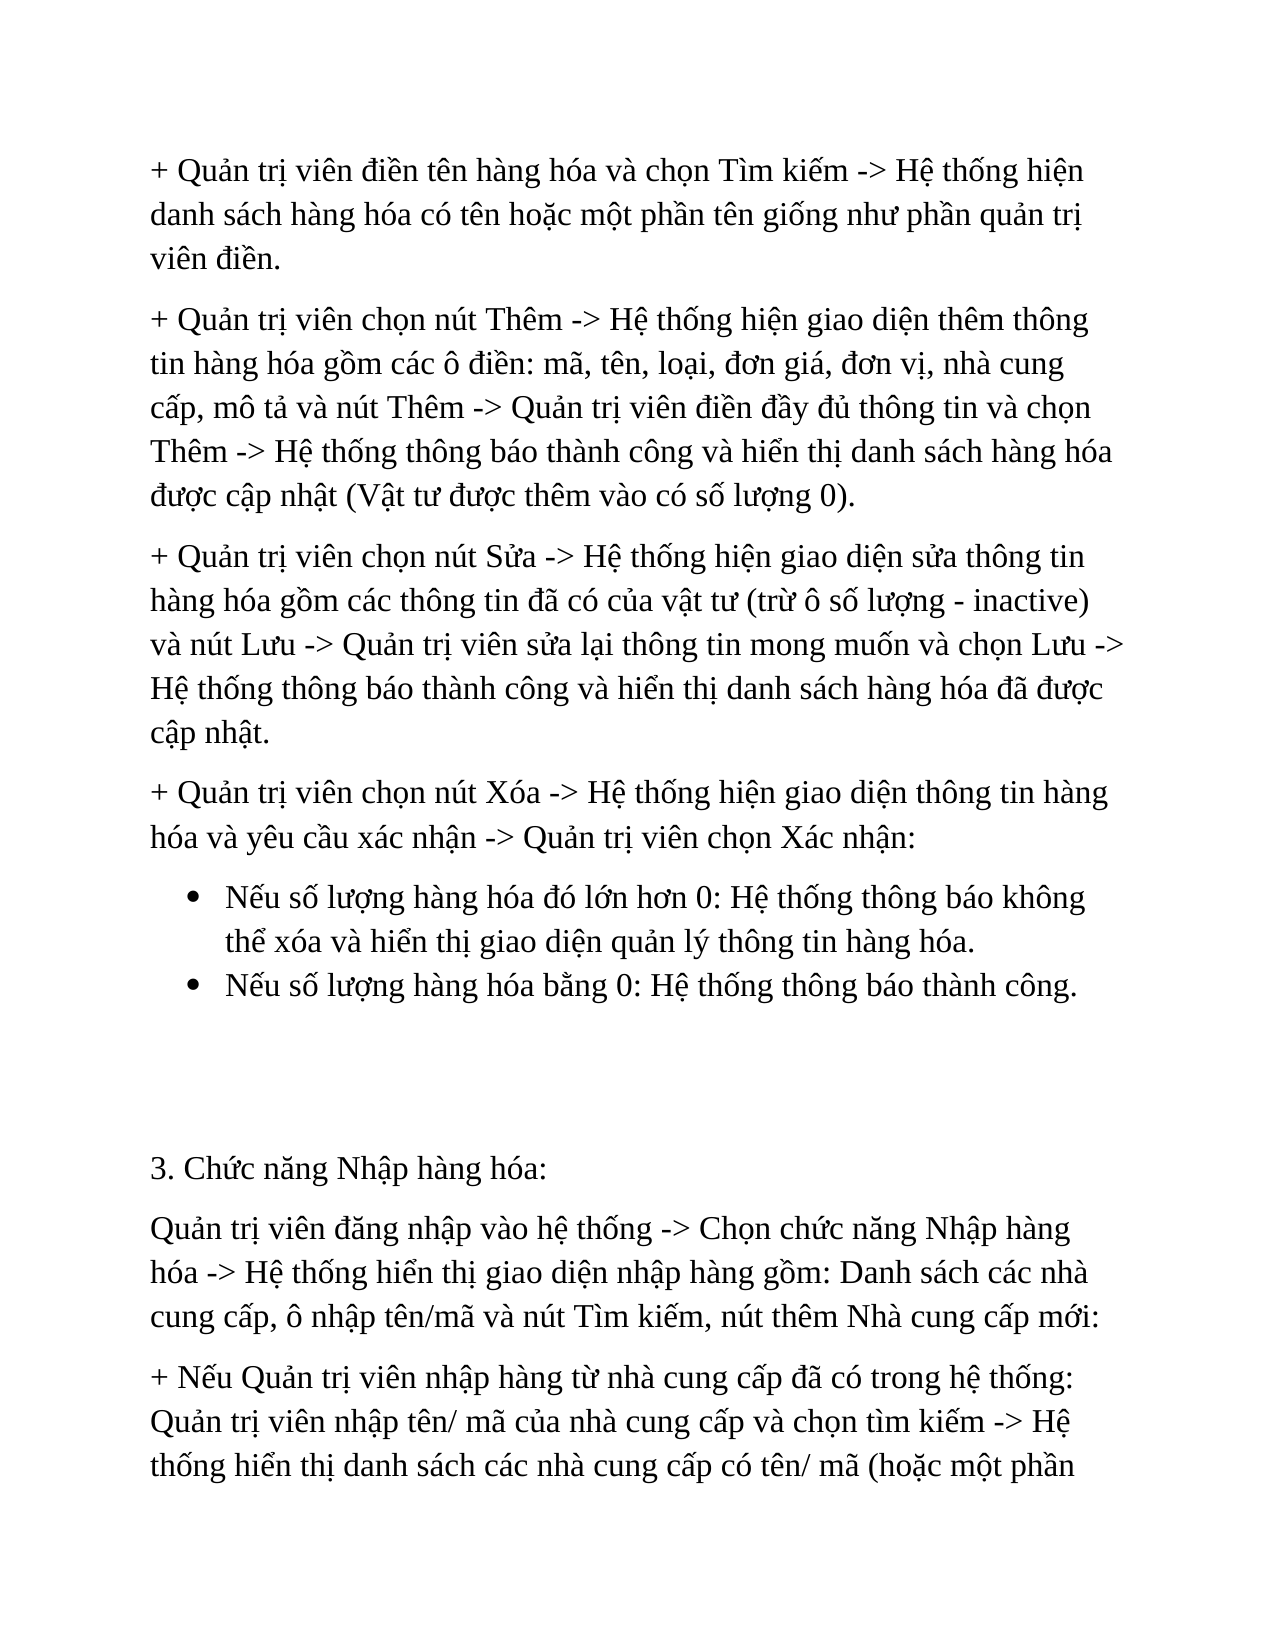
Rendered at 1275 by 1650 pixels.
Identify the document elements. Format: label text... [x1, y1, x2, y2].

list Nếu số lượng hàng hóa bằng 0: Hệ thống thông báo thành công. [187, 966, 1125, 1004]
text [150, 1357, 1125, 1484]
text + Quản trị viên chọn nút Thêm -> Hệ thống hiện giao diện thêm thông tin hàng hóa gồm các ô điền: mã, tên, loại, đơn giá, đơn vị, nhà cung cấp, mô tả và nút Thêm -> Quản trị viên điền đầy đủ thông tin và chọn Thêm -> Hệ thống thông báo thành công và hiển thị danh sách hàng hóa được cập nhật (Vật tư được thêm vào có số lượng 0). [150, 299, 1125, 513]
text + Quản trị viên chọn nút Xóa -> Hệ thống hiện giao diện thông tin hàng hóa và yêu cầu xác nhận -> Quản trị viên chọn Xác nhận: [150, 773, 1125, 855]
list Nếu số lượng hàng hóa đó lớn hơn 0: Hệ thống thông báo không thể xóa và hiển thị giao diện quản lý thông tin hàng hóa. [187, 878, 1125, 960]
text Quản trị viên đăng nhập vào hệ thống -> Chọn chức năng Nhập hàng hóa -> Hệ thống hiển thị giao diện nhập hàng gồm: Danh sách các nhà cung cấp, ô nhập tên/mã và nút Tìm kiếm, nút thêm Nhà cung cấp mới: [150, 1209, 1125, 1335]
text + Quản trị viên chọn nút Sửa -> Hệ thống hiện giao diện sửa thông tin hàng hóa gồm các thông tin đã có của vật tư (trừ ô số lượng - inactive) và nút Lưu -> Quản trị viên sửa lại thông tin mong muốn và chọn Lưu -> Hệ thống thông báo thành công và hiển thị danh sách hàng hóa đã được cập nhật. [150, 536, 1125, 750]
text 3. Chức năng Nhập hàng hóa: [150, 1148, 1125, 1186]
text + Quản trị viên điền tên hàng hóa và chọn Tìm kiếm -> Hệ thống hiện danh sách hàng hóa có tên hoặc một phần tên giống như phần quản trị viên điền. [150, 150, 1125, 276]
